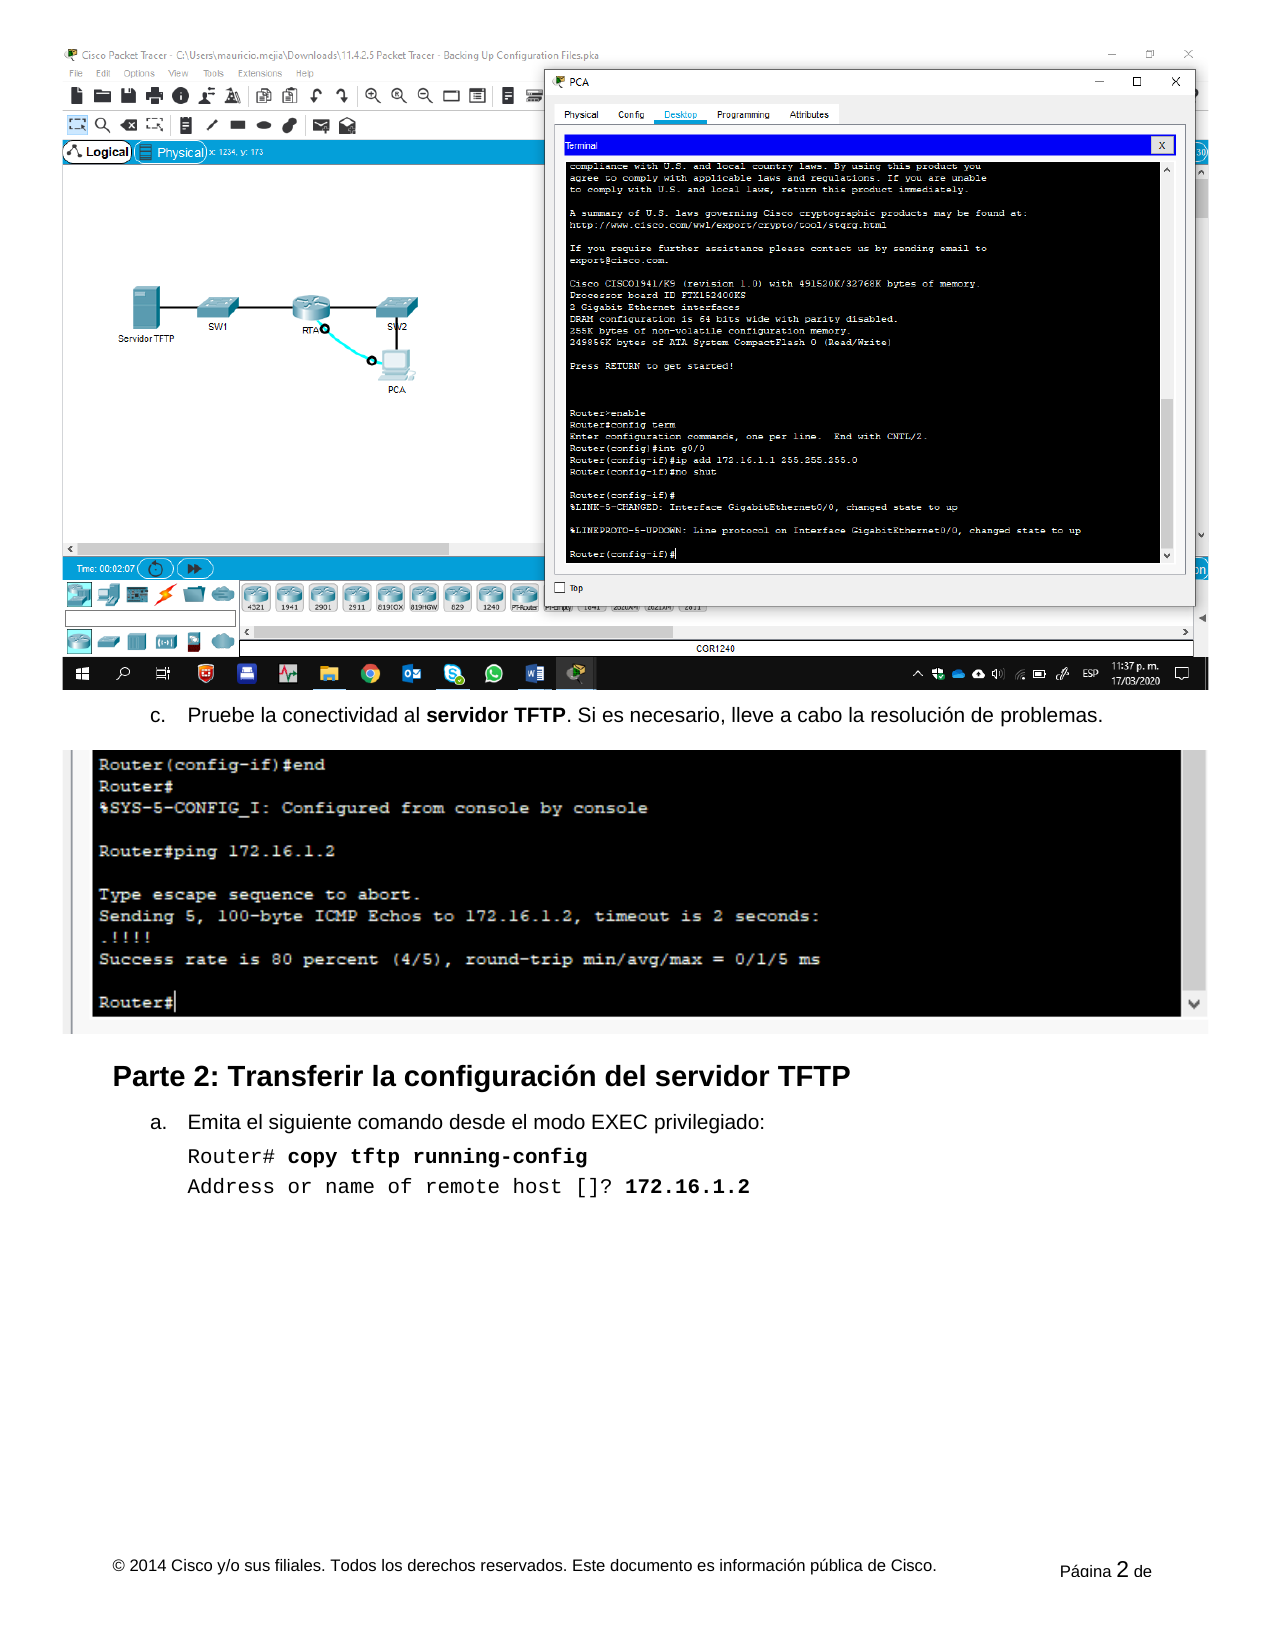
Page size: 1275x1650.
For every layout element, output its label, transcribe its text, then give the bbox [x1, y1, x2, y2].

list Pruebe la conectividad al servidor TFTP. Si es necesario, lleve a cabo la resolución de problemas. [150, 702, 1208, 726]
text Router# copy tftp running-config [187, 1146, 1208, 1170]
picture [62, 45, 1209, 690]
subtitle Parte 2: Transferir la configuración del servidor TFTP [112, 1059, 1208, 1092]
text Address or name of remote host []? 172.16.1.2 [187, 1176, 1208, 1200]
picture [189, 565, 200, 572]
list Emita el siguiente comando desde el modo EXEC privilegiado: [150, 1109, 1208, 1133]
picture [62, 750, 1209, 1034]
